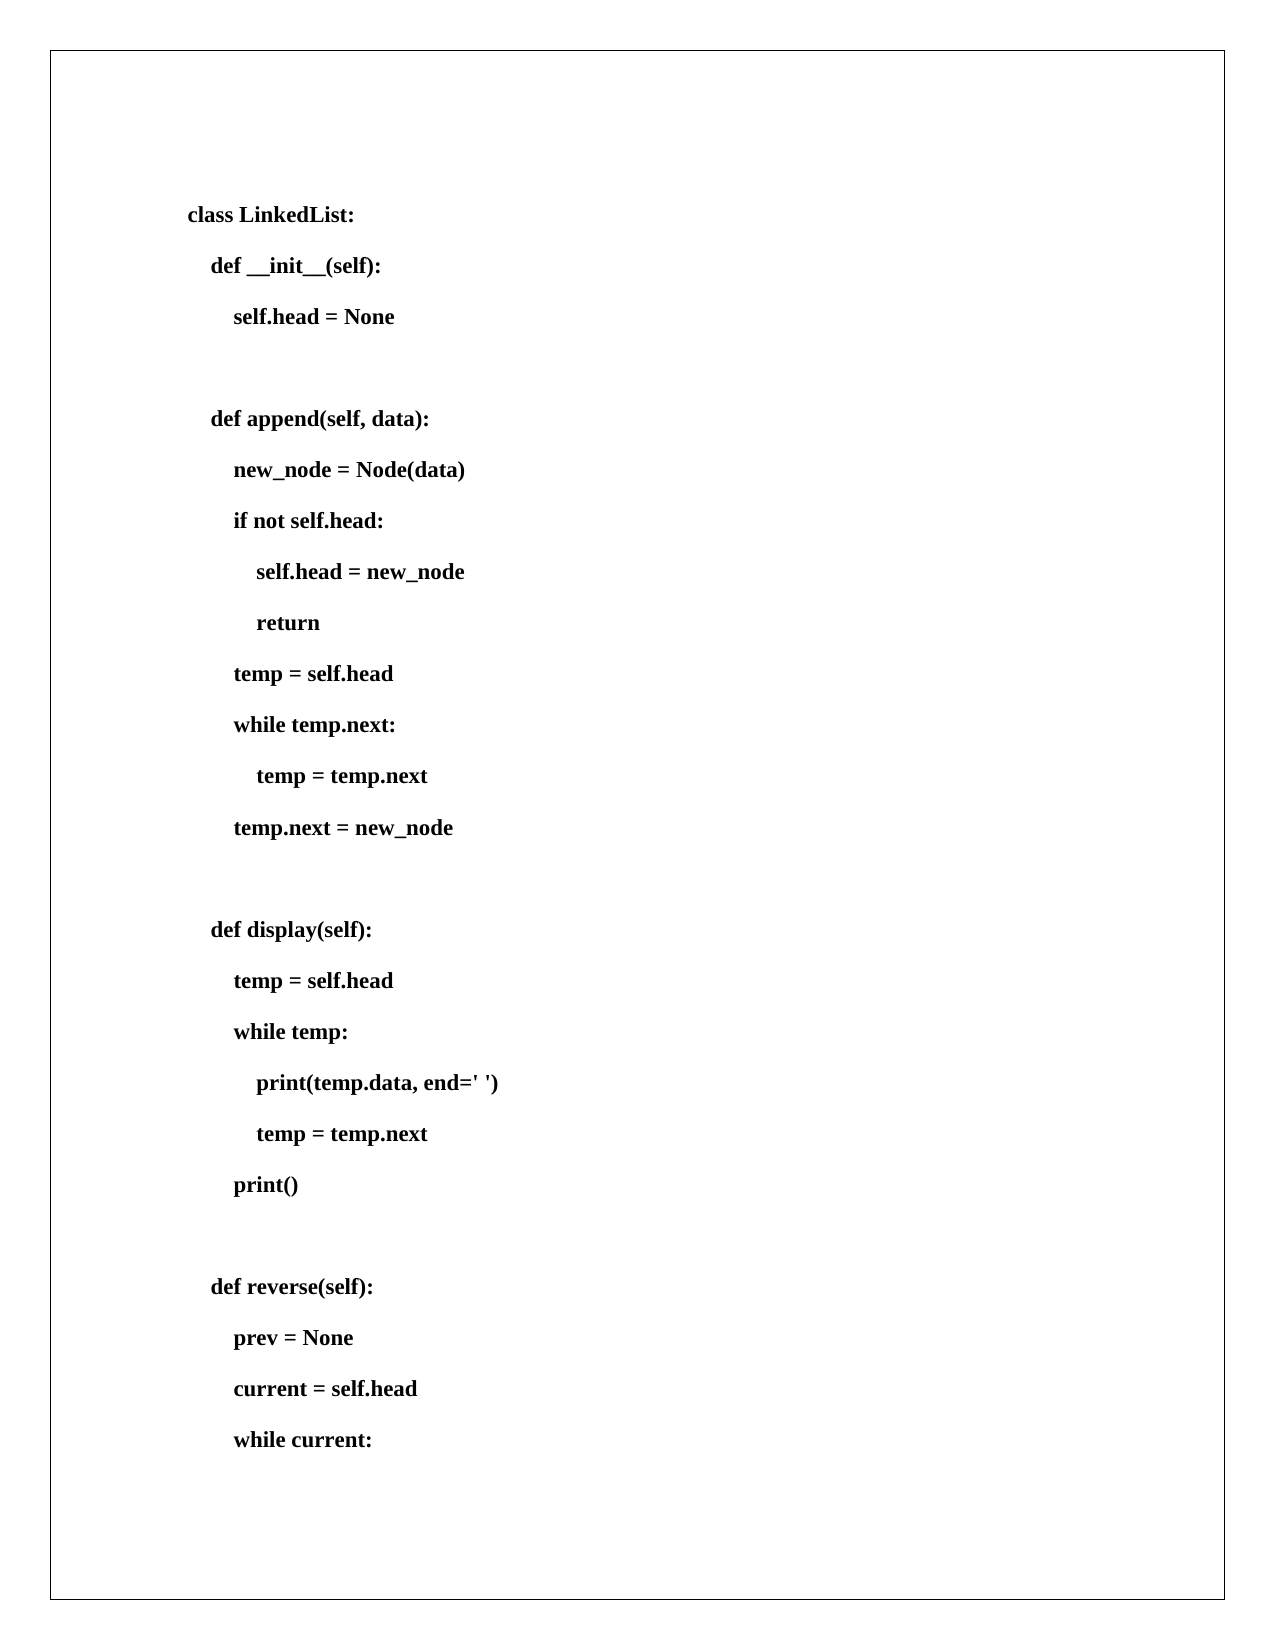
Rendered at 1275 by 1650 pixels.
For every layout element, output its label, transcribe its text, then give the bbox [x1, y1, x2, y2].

text temp = self.head [187, 967, 1087, 993]
text prev = None [187, 1324, 1087, 1350]
text new_node = Node(data) [187, 456, 1087, 483]
text while temp: [187, 1018, 1087, 1044]
text self.head = None [187, 303, 1087, 329]
text def reverse(self): [187, 1273, 1087, 1299]
text def display(self): [187, 916, 1087, 942]
text while temp.next: [187, 711, 1087, 738]
text temp = temp.next [187, 1120, 1087, 1146]
text while current: [187, 1426, 1087, 1452]
text self.head = new_node [187, 558, 1087, 585]
text if not self.head: [187, 507, 1087, 534]
text print(temp.data, end=' ') [187, 1069, 1087, 1095]
text def __init__(self): [187, 252, 1087, 278]
text return [187, 609, 1087, 636]
text temp = temp.next [187, 762, 1087, 789]
text class LinkedList: [187, 201, 1087, 227]
text temp.next = new_node [187, 813, 1087, 840]
text temp = self.head [187, 660, 1087, 687]
text current = self.head [187, 1375, 1087, 1401]
text print() [187, 1171, 1087, 1197]
text def append(self, data): [187, 405, 1087, 432]
